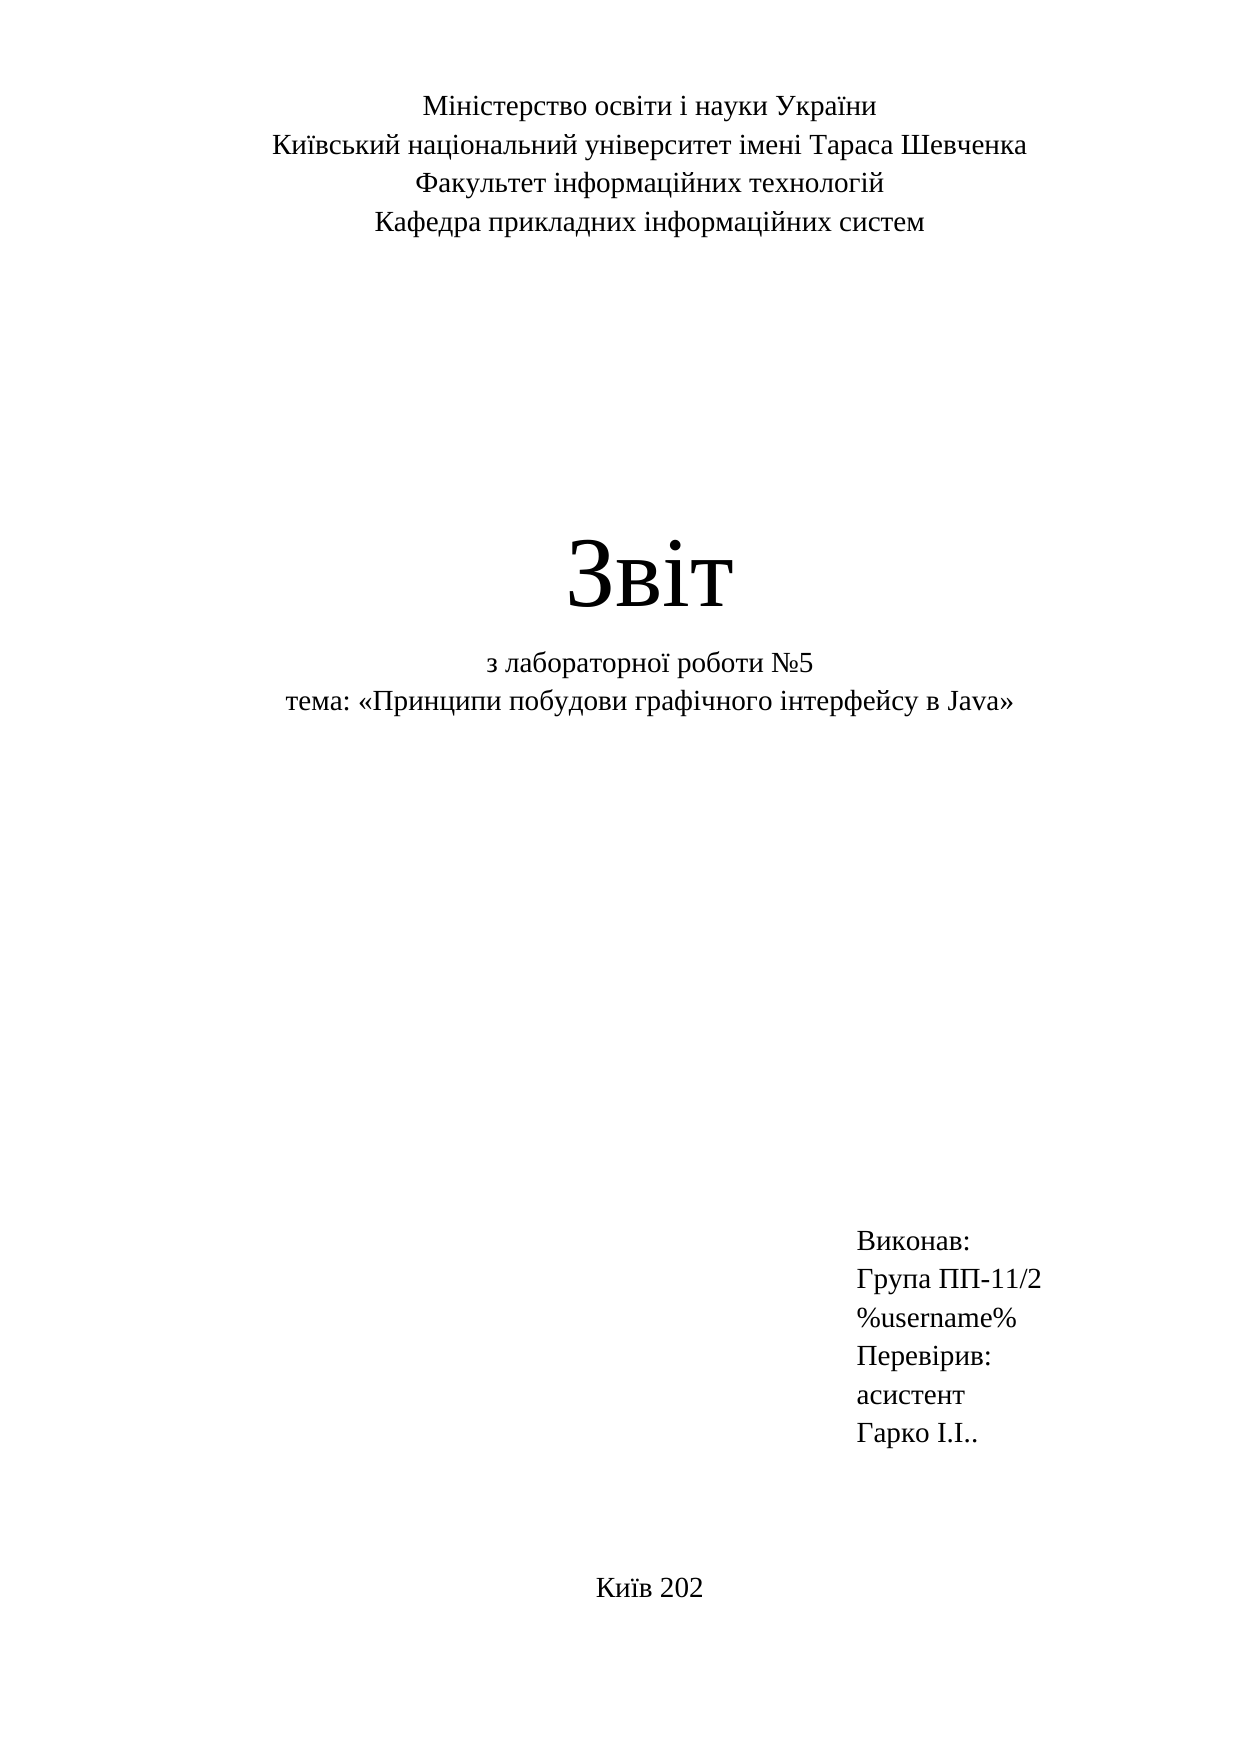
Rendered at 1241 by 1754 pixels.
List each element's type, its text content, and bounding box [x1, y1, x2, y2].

text асистент [856, 1377, 1152, 1411]
text Київський національний університет імені Тараса Шевченка [148, 127, 1152, 161]
text Група ПП-11/2 [856, 1261, 1152, 1295]
text Гарко І.І.. [856, 1416, 1152, 1449]
text Міністерство освіти і науки України [148, 88, 1152, 122]
text тема: «Принципи побудови графічного інтерфейсу в Java» [148, 683, 1152, 717]
text Звіт [148, 512, 1152, 627]
text %username% [856, 1300, 1152, 1333]
text Факультет інформаційних технологій [148, 166, 1152, 199]
text Київ 202 [148, 1570, 1152, 1603]
text Перевірив: [856, 1338, 1152, 1372]
text з лабораторної роботи №5 [148, 645, 1152, 678]
text Кафедра прикладних інформаційних систем [148, 204, 1152, 238]
text Виконав: [856, 1223, 1152, 1256]
